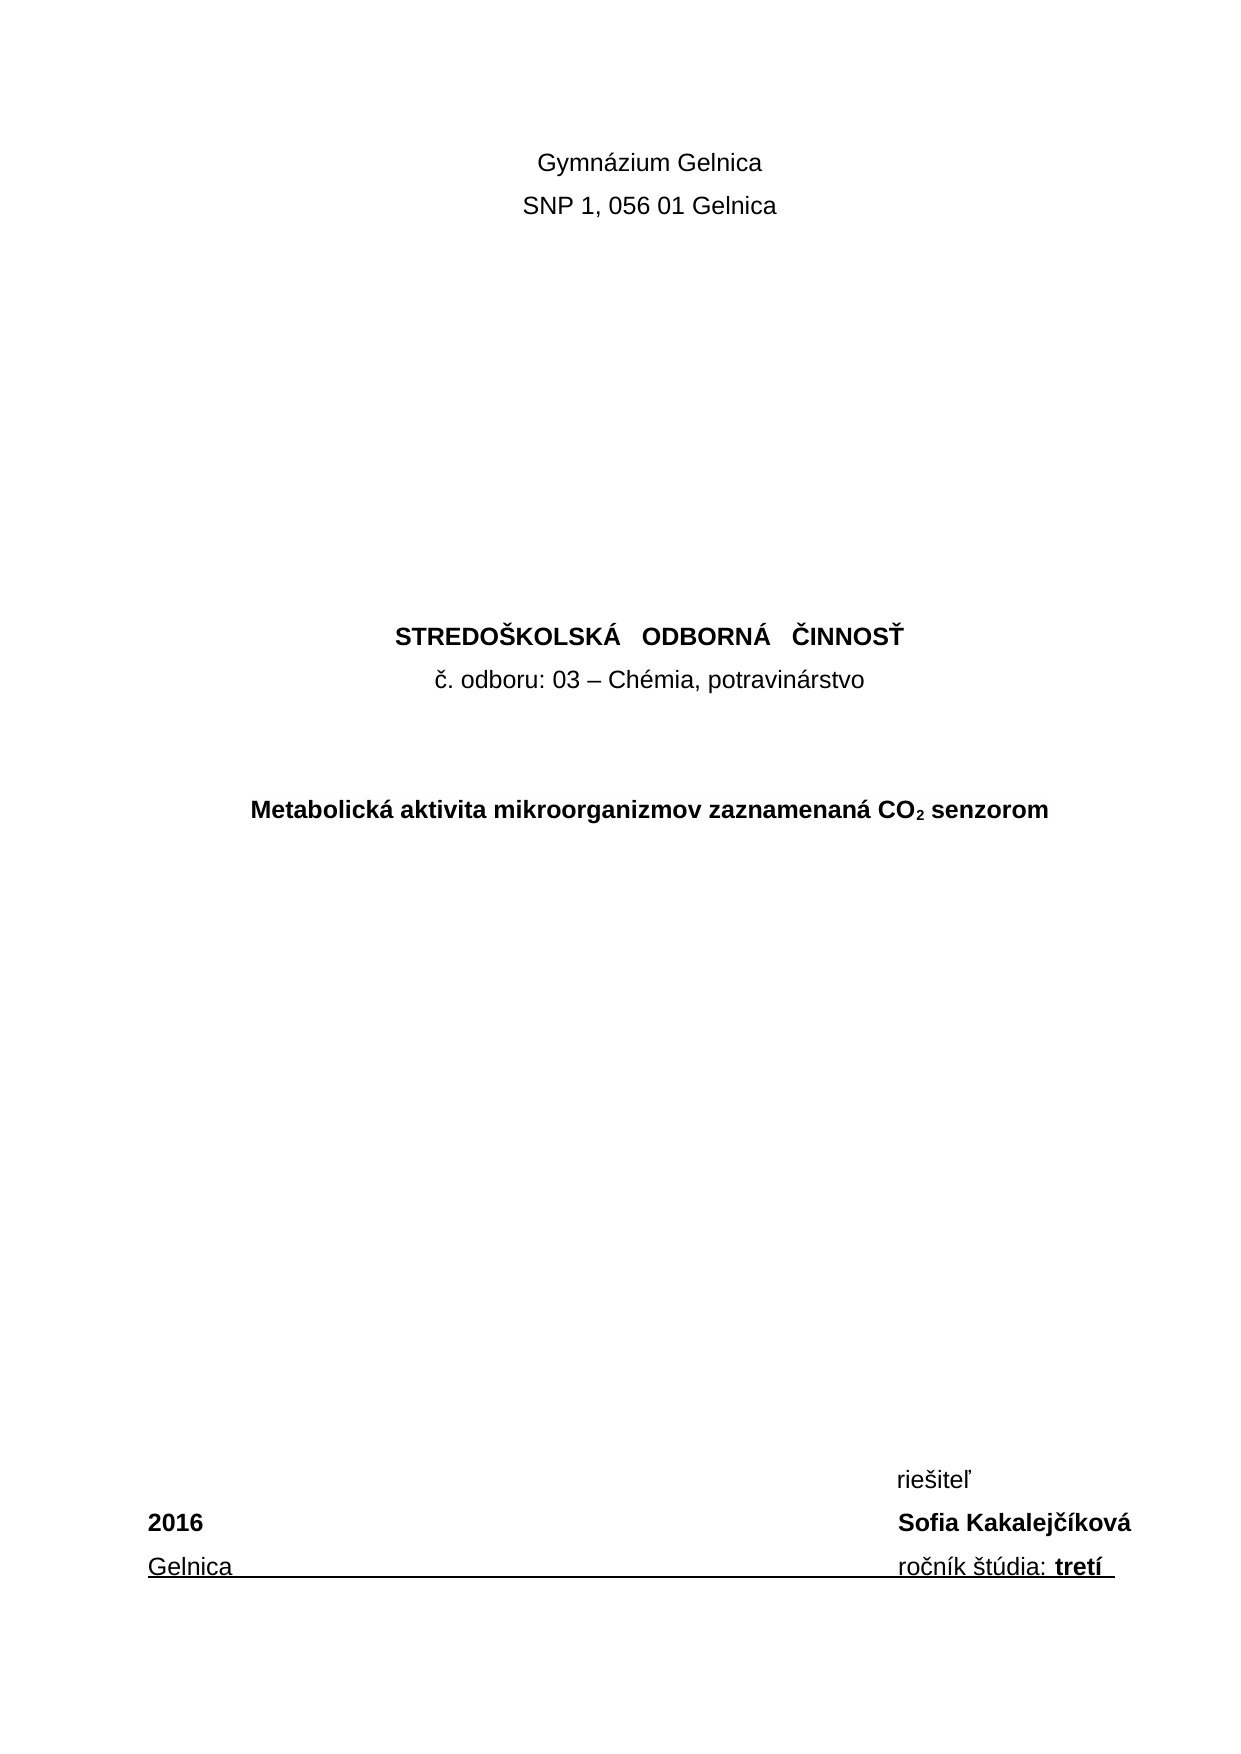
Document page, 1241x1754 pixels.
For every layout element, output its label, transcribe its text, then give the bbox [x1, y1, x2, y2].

text STREDOŠKOLSKÁ ODBORNÁ ČINNOSŤ [148, 622, 1152, 651]
text Gymnázium Gelnica SNP 1, 056 01 Gelnica [148, 148, 1152, 219]
text 2016 Sofia Kakalejčíková [148, 1508, 1152, 1537]
text Gelnica ročník štúdia: tretí [148, 1552, 1152, 1580]
text Metabolická aktivita mikroorganizmov zaznamenaná CO2 senzorom [148, 794, 1152, 823]
text č. odboru: 03 – Chémia, potravinárstvo [148, 665, 1152, 694]
text riešiteľ [148, 1465, 1152, 1494]
